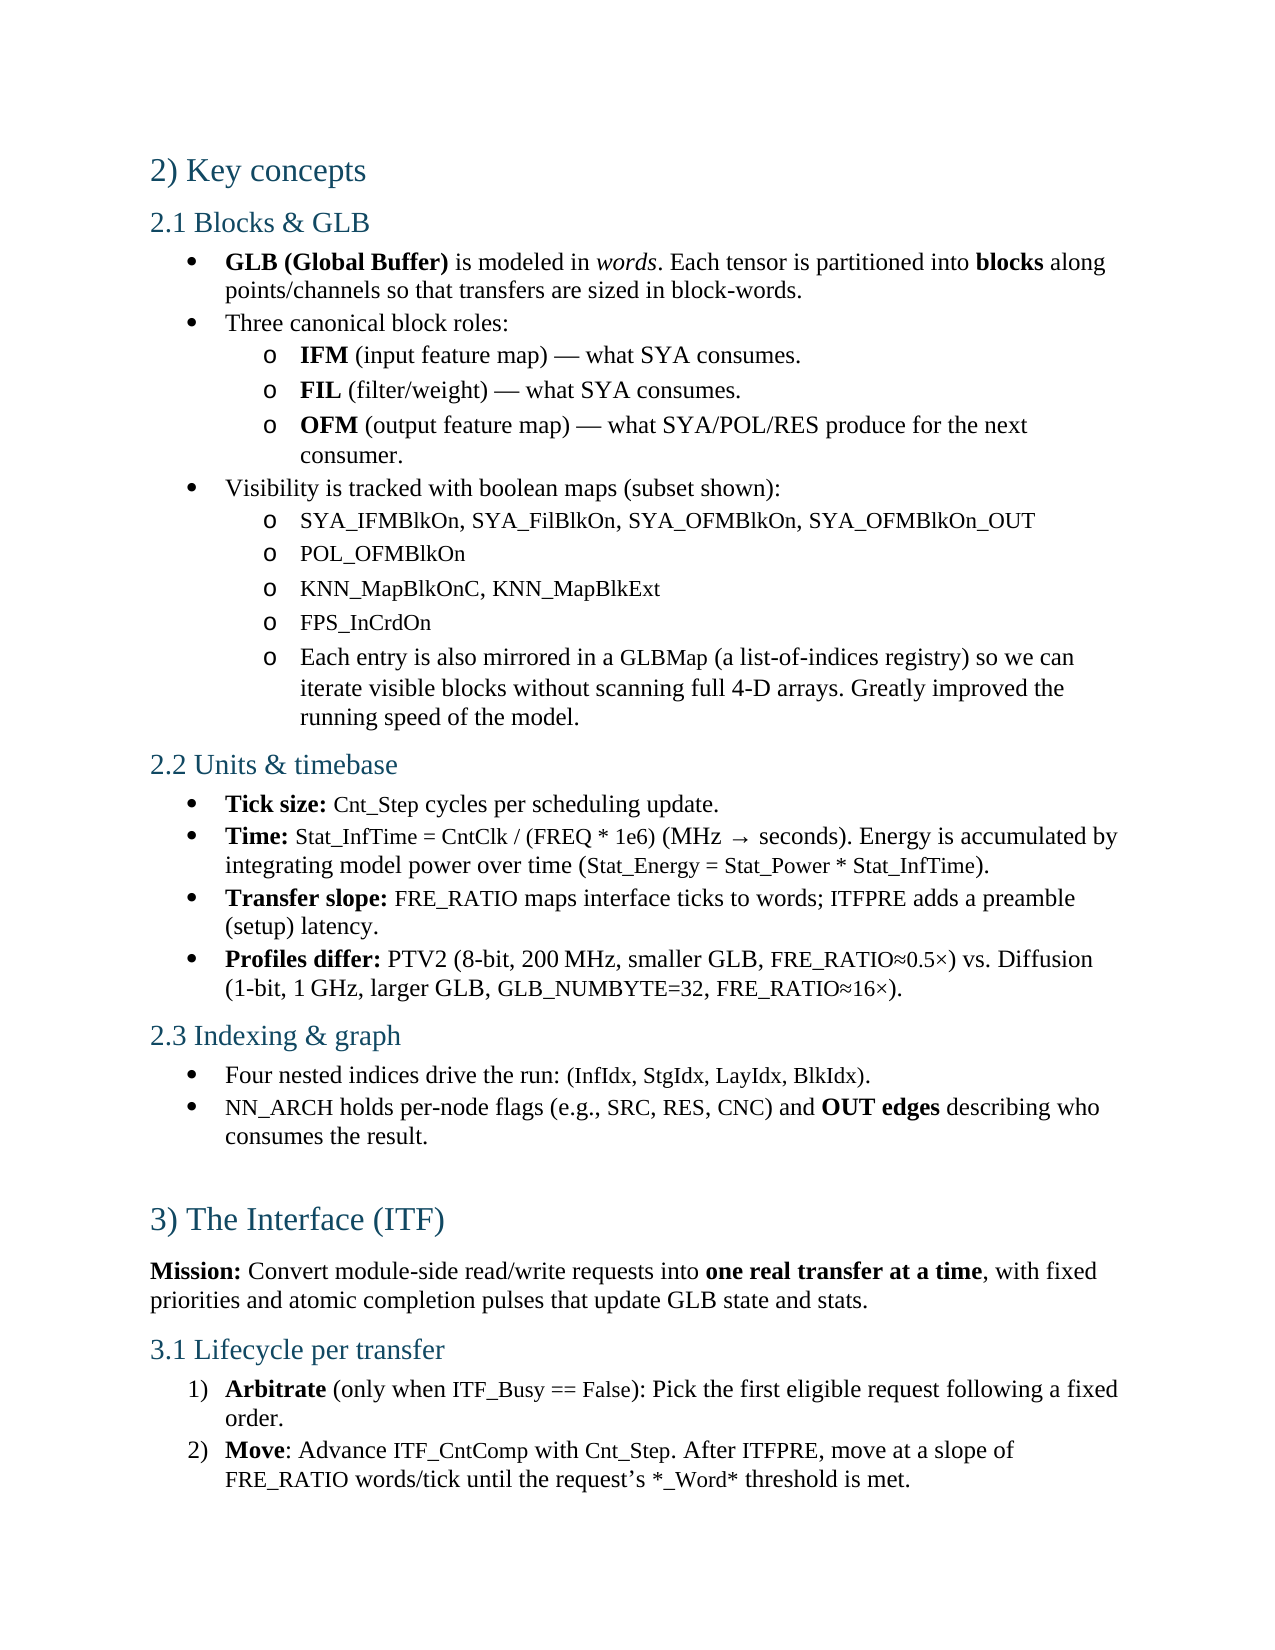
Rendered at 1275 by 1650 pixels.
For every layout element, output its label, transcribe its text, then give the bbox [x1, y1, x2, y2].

subtitle 3) The Interface (ITF) [150, 1199, 1125, 1237]
subtitle 2) Key concepts [150, 150, 1125, 188]
list Transfer slope: FRE_RATIO maps interface ticks to words; ITFPRE adds a preamble (setup) latency. [187, 883, 1125, 940]
list Three canonical block roles: [187, 308, 1125, 337]
list NN_ARCH holds per‑node flags (e.g., SRC, RES, CNC) and OUT edges describing who consumes the result. [187, 1092, 1125, 1150]
text Mission: Convert module‑side read/write requests into one real transfer at a time, with fixed priorities and atomic completion pulses that update GLB state and stats. [150, 1256, 1125, 1314]
list Four nested indices drive the run: (InfIdx, StgIdx, LayIdx, BlkIdx). [187, 1060, 1125, 1089]
list OFM (output feature map) — what SYA/POL/RES produce for the next consumer. [262, 410, 1125, 469]
list Time: Stat_InfTime = CntClk / (FREQ * 1e6) (MHz → seconds). Energy is accumulated by integrating model power over time (Stat_Energy = Stat_Power * Stat_InfTime). [187, 821, 1125, 879]
subtitle 2.2 Units & timebase [150, 747, 1125, 781]
list Arbitrate (only when ITF_Busy == False): Pick the first eligible request following a fixed order. [187, 1374, 1125, 1432]
list SYA_IFMBlkOn, SYA_FilBlkOn, SYA_OFMBlkOn, SYA_OFMBlkOn_OUT [262, 506, 1125, 536]
list IFM (input feature map) — what SYA consumes. [262, 341, 1125, 371]
list POL_OFMBlkOn [262, 540, 1125, 569]
subtitle 2.3 Indexing & graph [150, 1018, 1125, 1052]
list FIL (filter/weight) — what SYA consumes. [262, 375, 1125, 406]
list Visibility is tracked with boolean maps (subset shown): [187, 473, 1125, 502]
subtitle 2.1 Blocks & GLB [150, 205, 1125, 238]
list Move: Advance ITF_CntComp with Cnt_Step. After ITFPRE, move at a slope of FRE_RATIO words/tick until the request’s *_Word* threshold is met. [187, 1436, 1125, 1493]
list FPS_InCrdOn [262, 607, 1125, 638]
list Each entry is also mirrored in a GLBMap (a list‑of‑indices registry) so we can iterate visible blocks without scanning full 4‑D arrays. Greatly improved the running speed of the model. [262, 642, 1125, 730]
list Profiles differ: PTV2 (8‑bit, 200 MHz, smaller GLB, FRE_RATIO≈0.5×) vs. Diffusion (1‑bit, 1 GHz, larger GLB, GLB_NUMBYTE=32, FRE_RATIO≈16×). [187, 944, 1125, 1001]
list KNN_MapBlkOnC, KNN_MapBlkExt [262, 573, 1125, 604]
list Tick size: Cnt_Step cycles per scheduling update. [187, 789, 1125, 818]
subtitle 3.1 Lifecycle per transfer [150, 1332, 1125, 1366]
list GLB (Global Buffer) is modeled in words. Each tensor is partitioned into blocks along points/channels so that transfers are sized in block‑words. [187, 247, 1125, 304]
